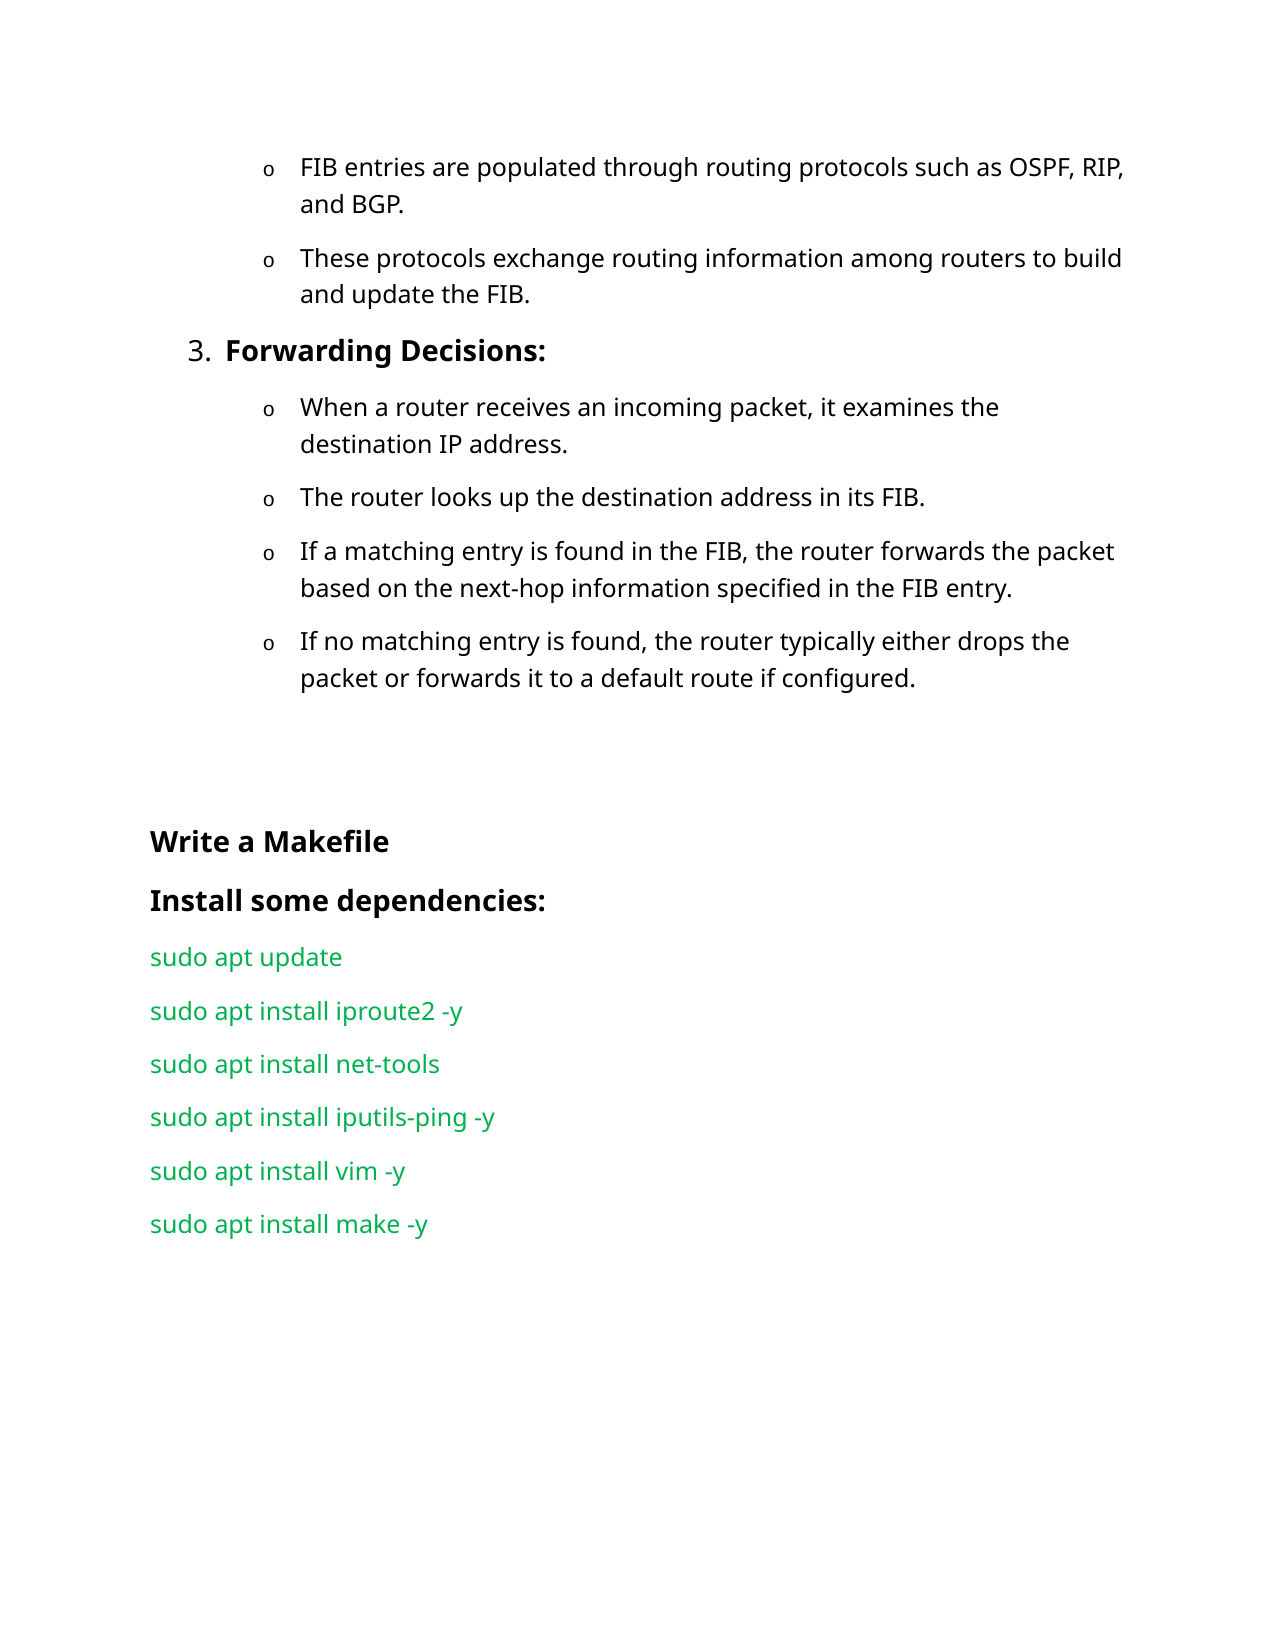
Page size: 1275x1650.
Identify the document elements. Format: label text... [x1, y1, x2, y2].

text sudo apt install iproute2 -y [150, 993, 1125, 1027]
text sudo apt install iputils-ping -y [150, 1100, 1125, 1134]
list These protocols exchange routing information among routers to build and update the FIB. [262, 240, 1125, 311]
list If a matching entry is found in the FIB, the router forwards the packet based on the next-hop information specified in the FIB entry. [262, 533, 1125, 604]
text sudo apt install vim -y [150, 1153, 1125, 1188]
text sudo apt update [150, 940, 1125, 974]
text sudo apt install net-tools [150, 1047, 1125, 1081]
text Write a Makefile [150, 821, 1125, 861]
list The router looks up the destination address in its FIB. [262, 480, 1125, 514]
list When a router receives an incoming packet, it examines the destination IP address. [262, 390, 1125, 461]
text sudo apt install make -y [150, 1207, 1125, 1241]
list FIB entries are populated through routing protocols such as OSPF, RIP, and BGP. [262, 150, 1125, 221]
text Install some dependencies: [150, 880, 1125, 920]
list Forwarding Decisions: [187, 330, 1125, 370]
list If no matching entry is found, the router typically either drops the packet or forwards it to a default route if configured. [262, 624, 1125, 694]
